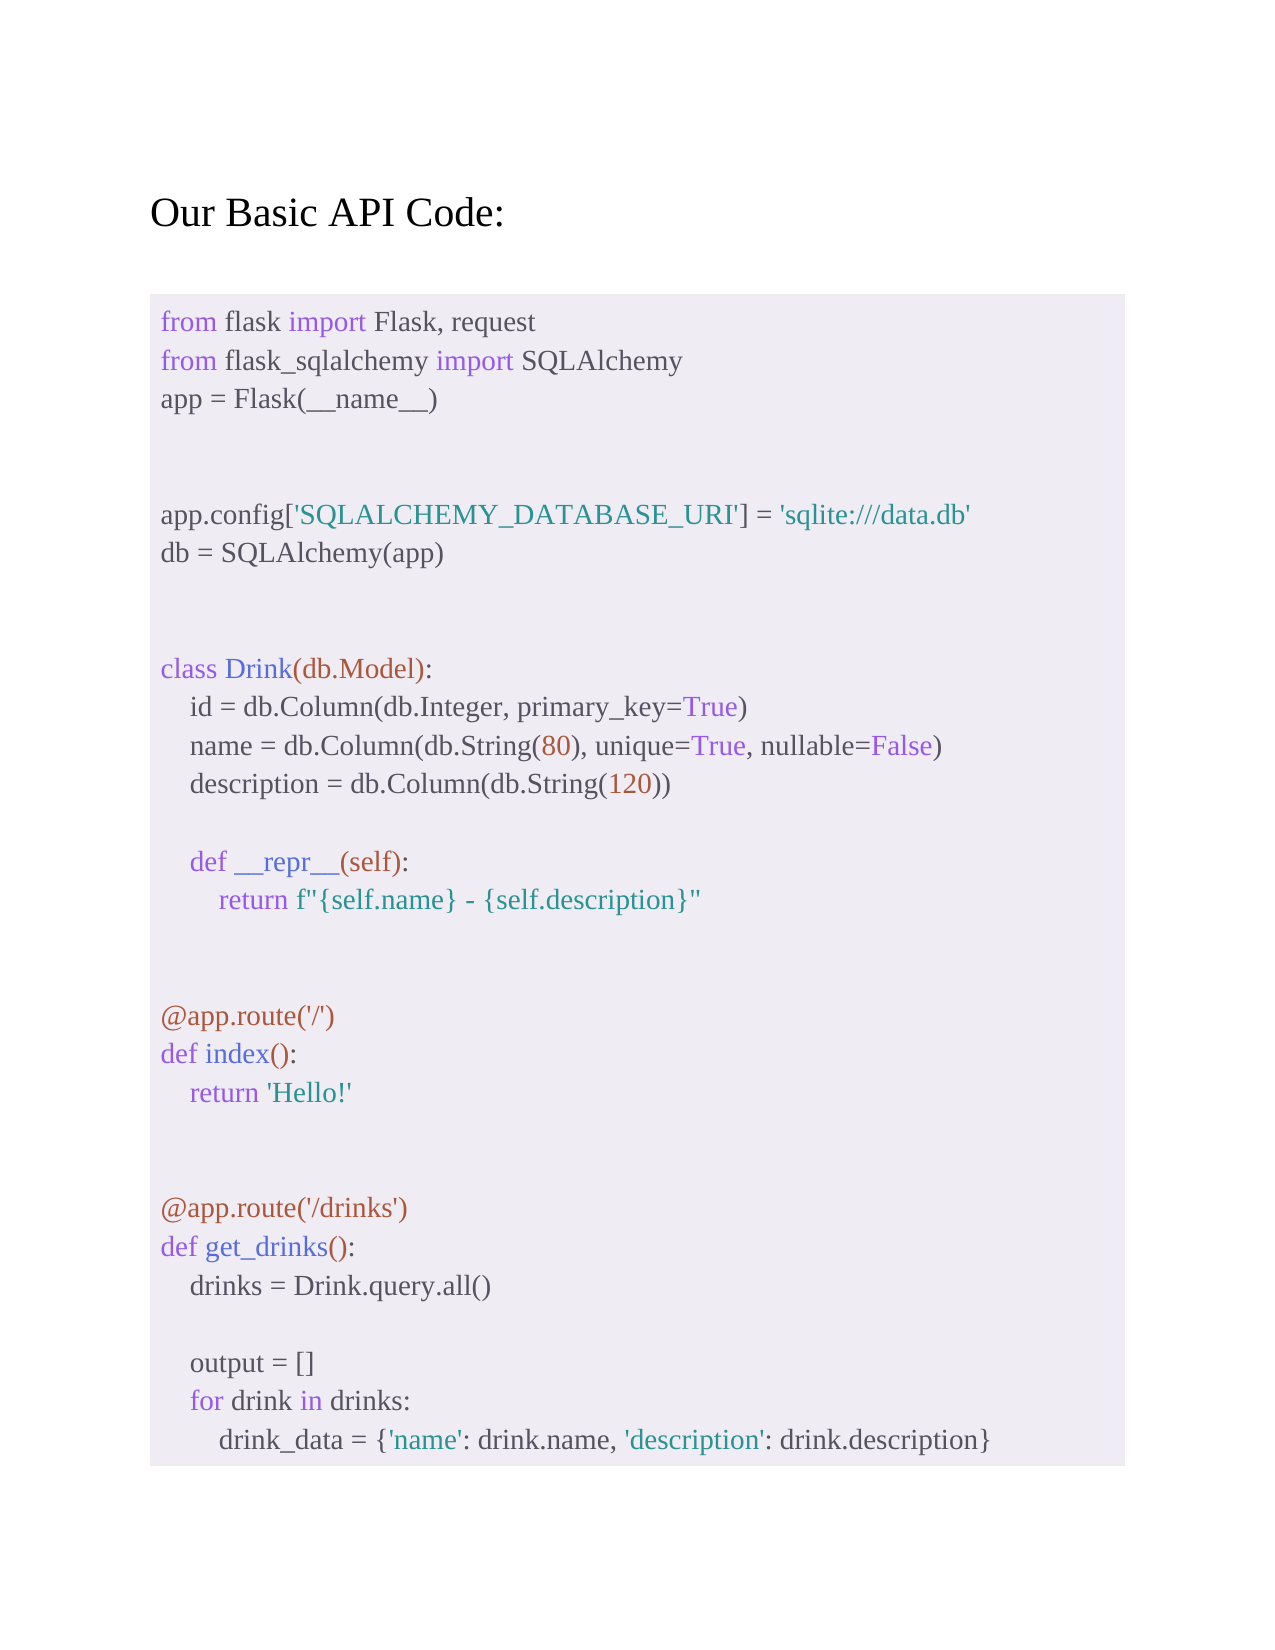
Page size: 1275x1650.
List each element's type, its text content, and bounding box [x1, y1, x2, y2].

subtitle Our Basic API Code: [150, 187, 1125, 235]
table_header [150, 294, 1125, 1466]
